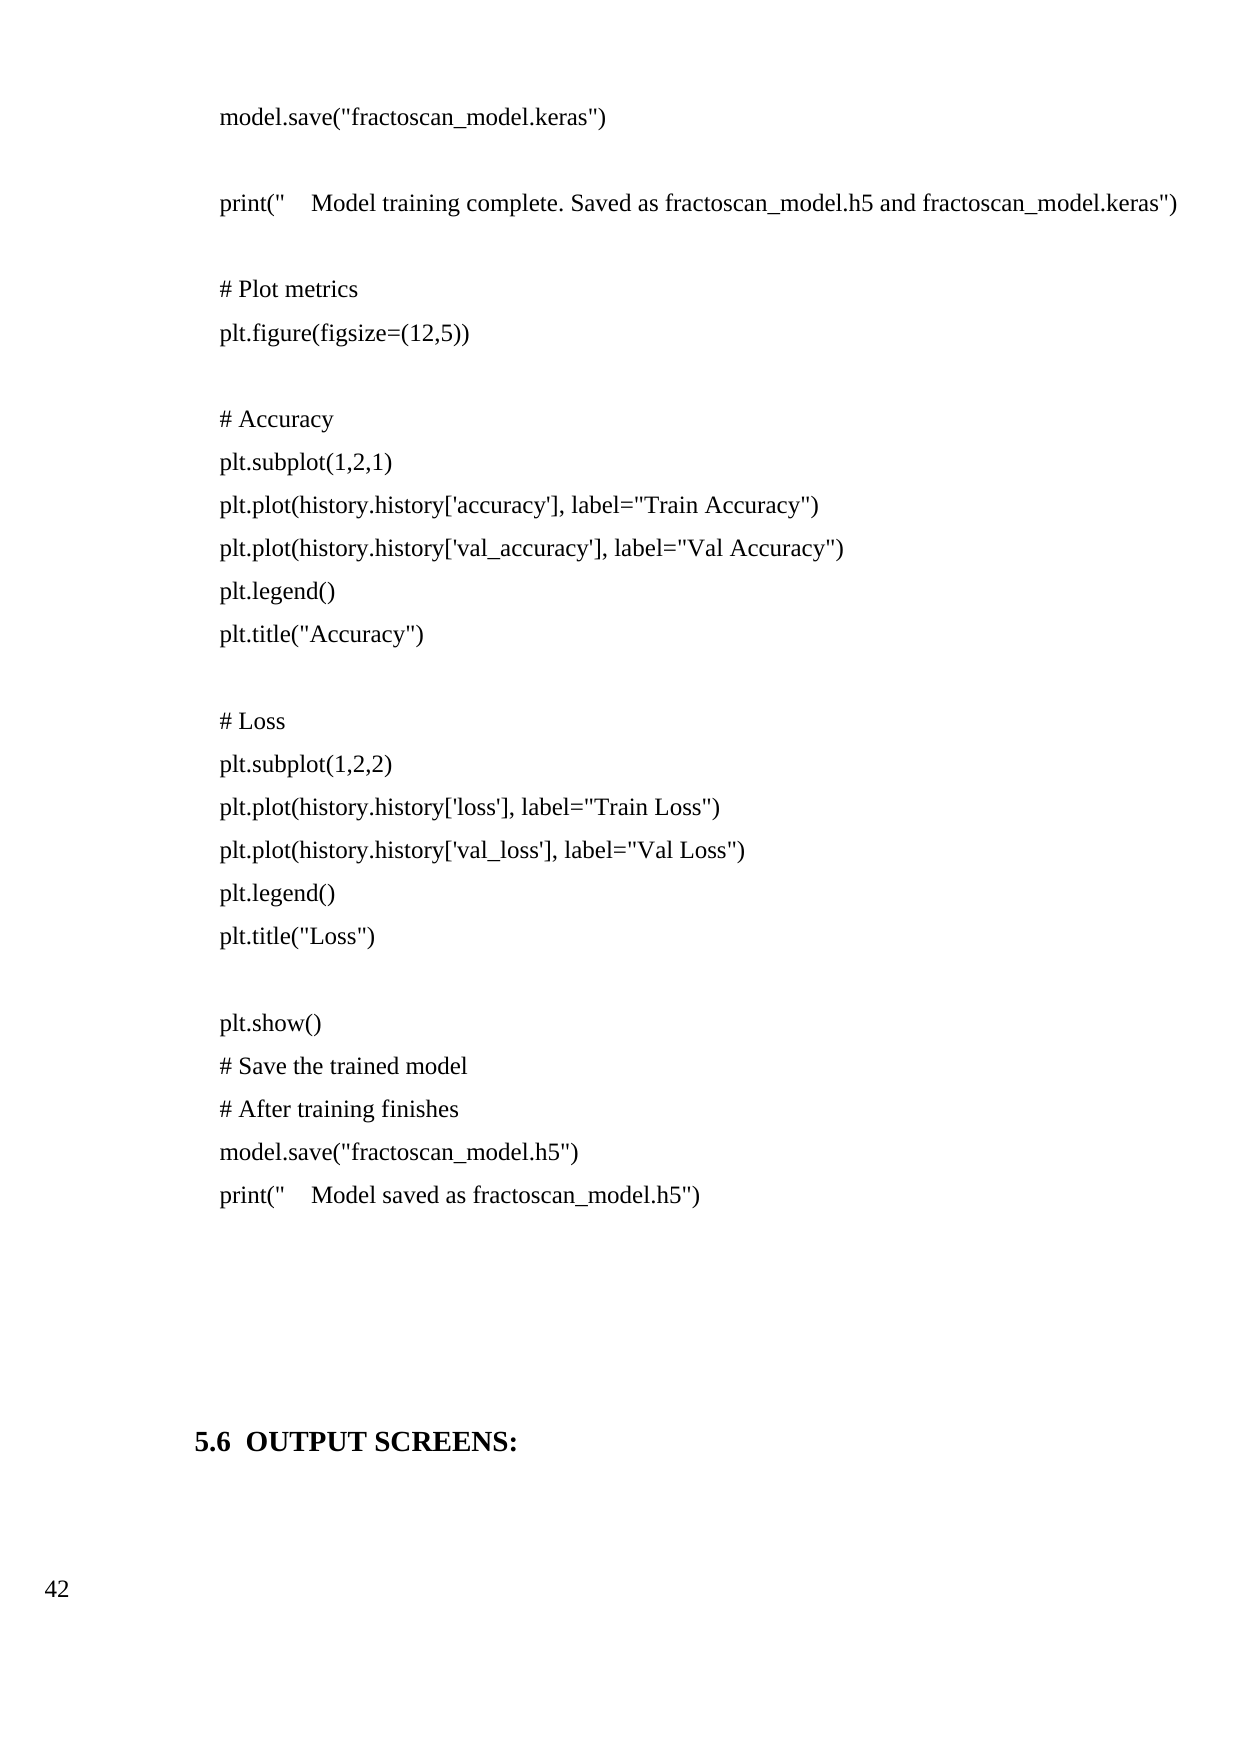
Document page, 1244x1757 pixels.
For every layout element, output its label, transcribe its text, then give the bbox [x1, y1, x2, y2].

text # Accuracy [194, 404, 1199, 433]
text plt.legend() [194, 878, 1199, 907]
text # Save the trained model [194, 1051, 1199, 1079]
text print("✅ Model saved as fractoscan_model.h5") [194, 1180, 1199, 1209]
text plt.title("Loss") [194, 921, 1199, 950]
text plt.figure(figsize=(12,5)) [194, 318, 1199, 346]
text plt.subplot(1,2,1) [194, 447, 1199, 476]
text plt.legend() [194, 576, 1199, 605]
text plt.show() [194, 1008, 1199, 1036]
text plt.plot(history.history['loss'], label="Train Loss") [194, 792, 1199, 821]
list 5.6 OUTPUT SCREENS: [194, 1424, 1183, 1458]
text print("✅ Model training complete. Saved as fractoscan_model.h5 and fractoscan_model.keras") [194, 188, 1199, 217]
text # Plot metrics [194, 274, 1199, 303]
text plt.subplot(1,2,2) [194, 749, 1199, 778]
text model.save("fractoscan_model.keras") [194, 102, 1199, 131]
text plt.title("Accuracy") [194, 619, 1199, 648]
text plt.plot(history.history['val_loss'], label="Val Loss") [194, 835, 1199, 864]
text plt.plot(history.history['val_accuracy'], label="Val Accuracy") [194, 533, 1199, 562]
text model.save("fractoscan_model.h5") [194, 1137, 1199, 1166]
text # After training finishes [194, 1094, 1199, 1123]
text plt.plot(history.history['accuracy'], label="Train Accuracy") [194, 490, 1199, 519]
text # Loss [194, 706, 1199, 734]
